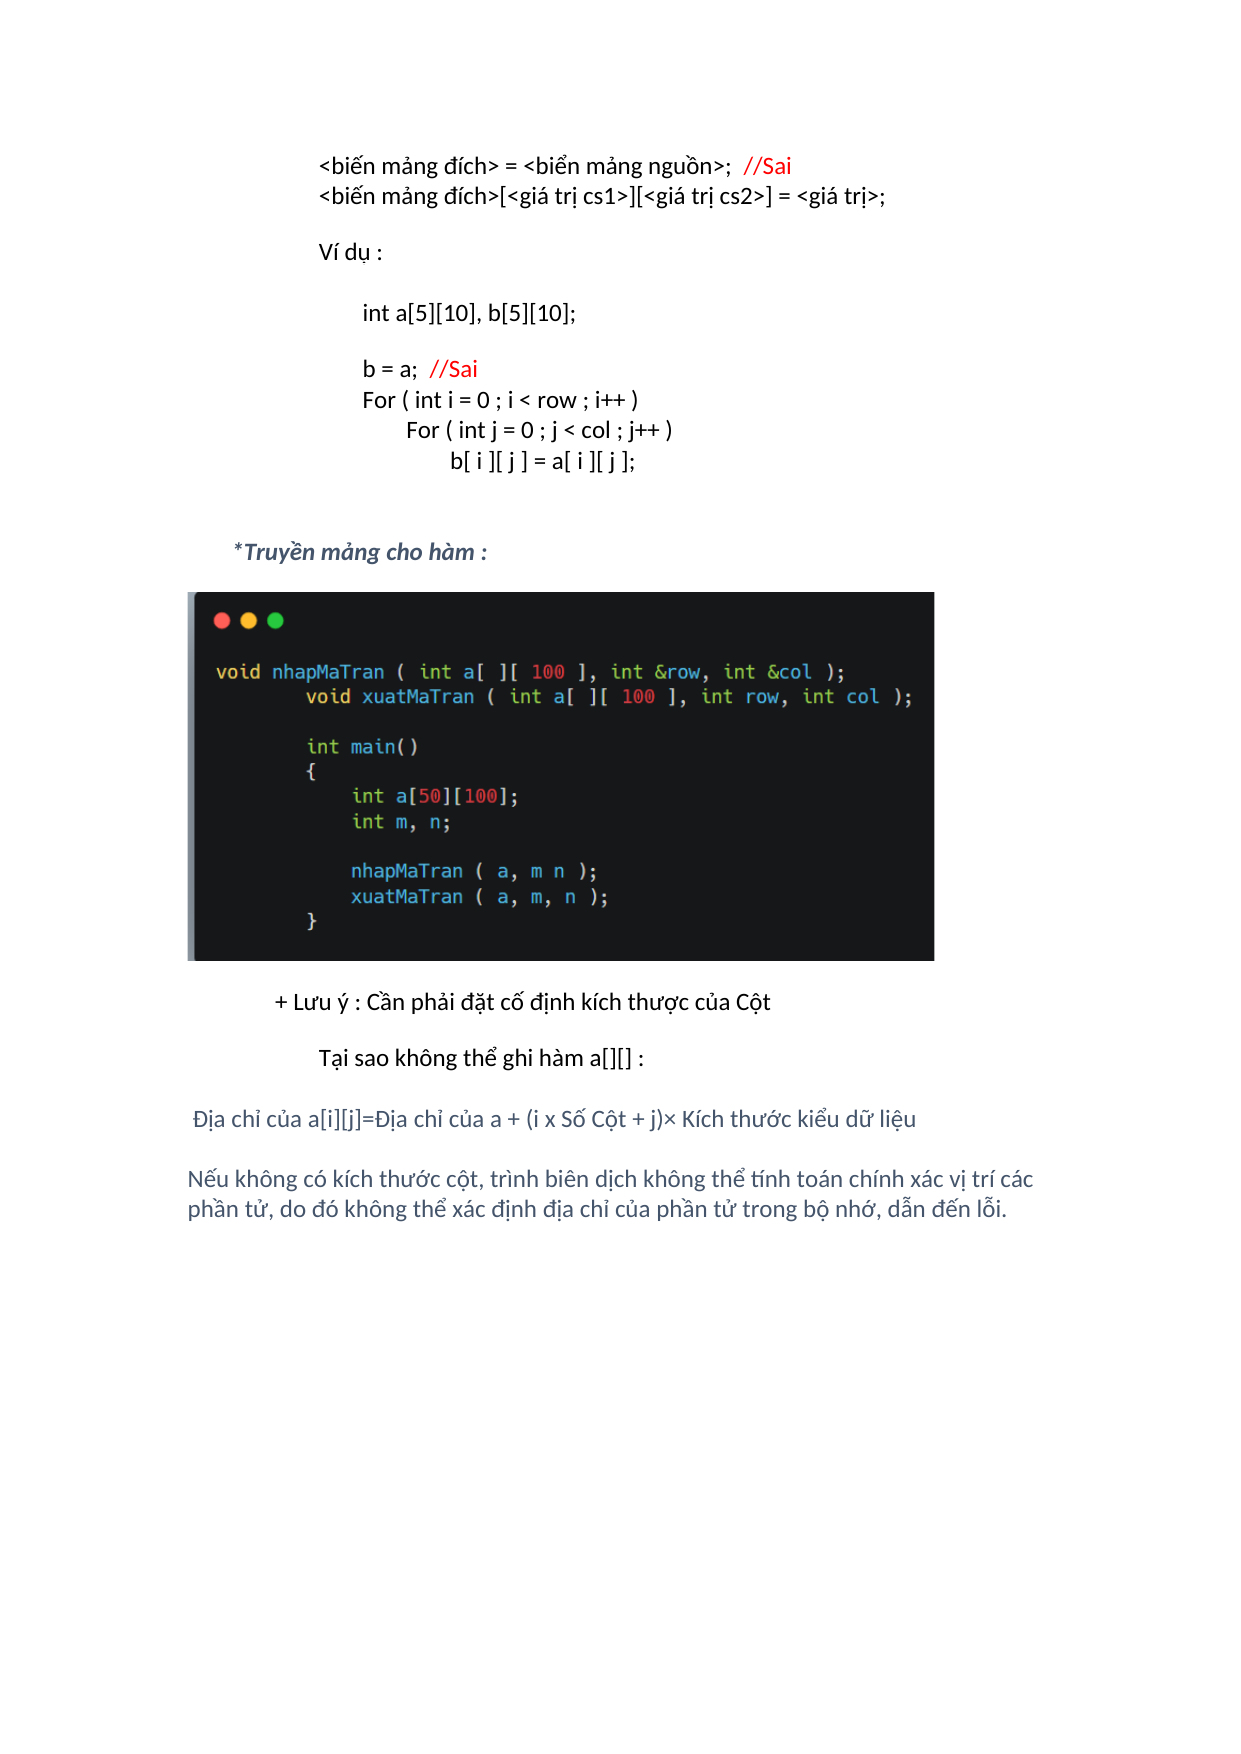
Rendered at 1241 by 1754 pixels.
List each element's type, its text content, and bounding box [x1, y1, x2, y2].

list Ví dụ : [187, 236, 1053, 267]
picture [187, 592, 935, 961]
list For ( int j = 0 ; j < col ; j++ ) [187, 414, 1053, 445]
list int a[5][10], b[5][10]; [187, 297, 1053, 328]
list b = a; //Sai [187, 353, 1053, 384]
list + Lưu ý : Cần phải đặt cố định kích thược của Cột [187, 986, 1053, 1017]
list b[ i ][ j ] = a[ i ][ j ]; [187, 445, 1053, 476]
list <biến mảng đích>[<giá trị cs1>][<giá trị cs2>] = <giá trị>; [187, 181, 1053, 211]
list *Truyền mảng cho hàm : [187, 537, 1053, 567]
text Nếu không có kích thước cột, trình biên dịch không thể tính toán chính xác vị trí các phần tử, do đó không thể xác định địa chỉ của phần tử trong bộ nhớ, dẫn đến lỗi. [187, 1163, 1053, 1224]
list For ( int i = 0 ; i < row ; i++ ) [187, 384, 1053, 414]
list <biến mảng đích> = <biển mảng nguồn>; //Sai [187, 150, 1053, 181]
text Tại sao không thể ghi hàm a[][] : [187, 1042, 1053, 1073]
text Địa chỉ của a[i][j]=Địa chỉ của a + (i x Số Cột + j)× Kích thước kiểu dữ liệu [187, 1103, 1053, 1134]
